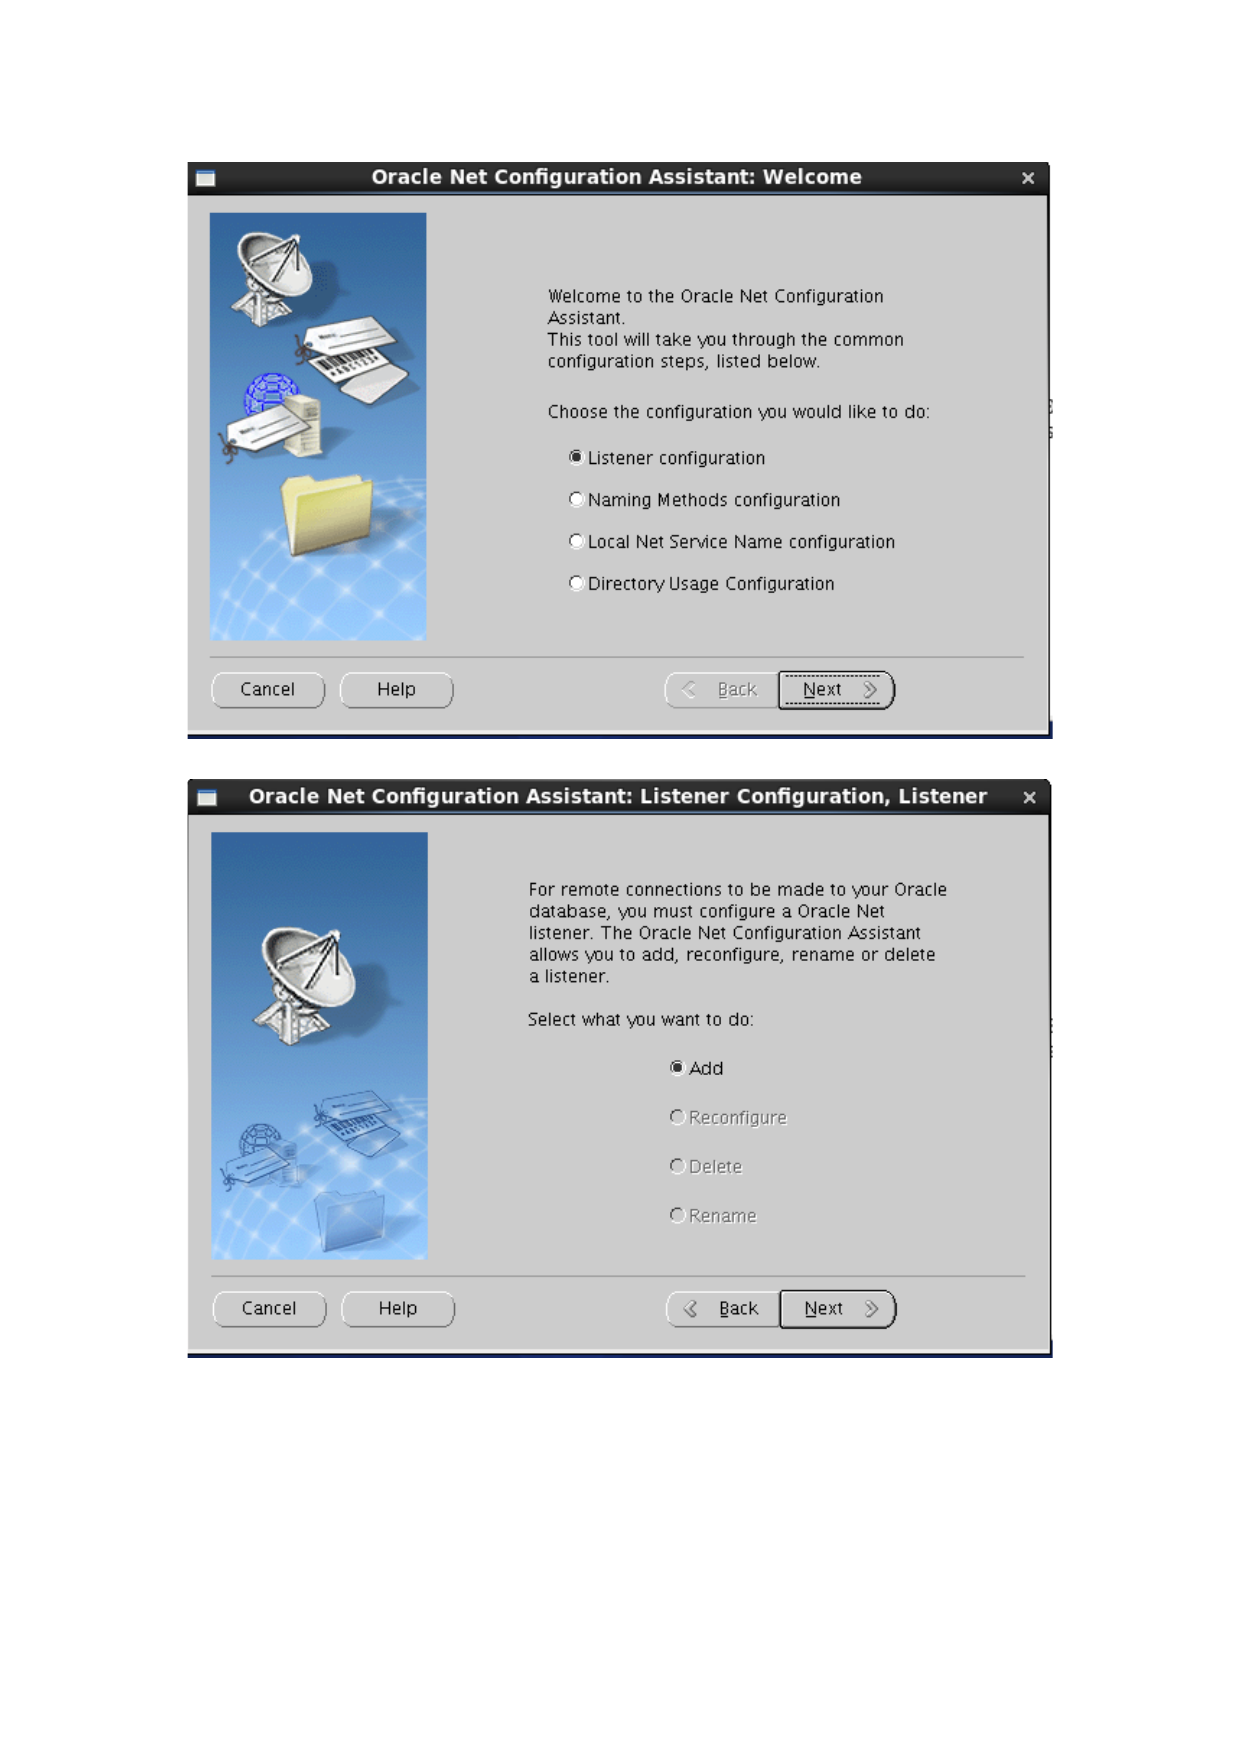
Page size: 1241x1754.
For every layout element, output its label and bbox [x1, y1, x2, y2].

picture [187, 162, 1053, 739]
picture [187, 779, 1053, 1358]
